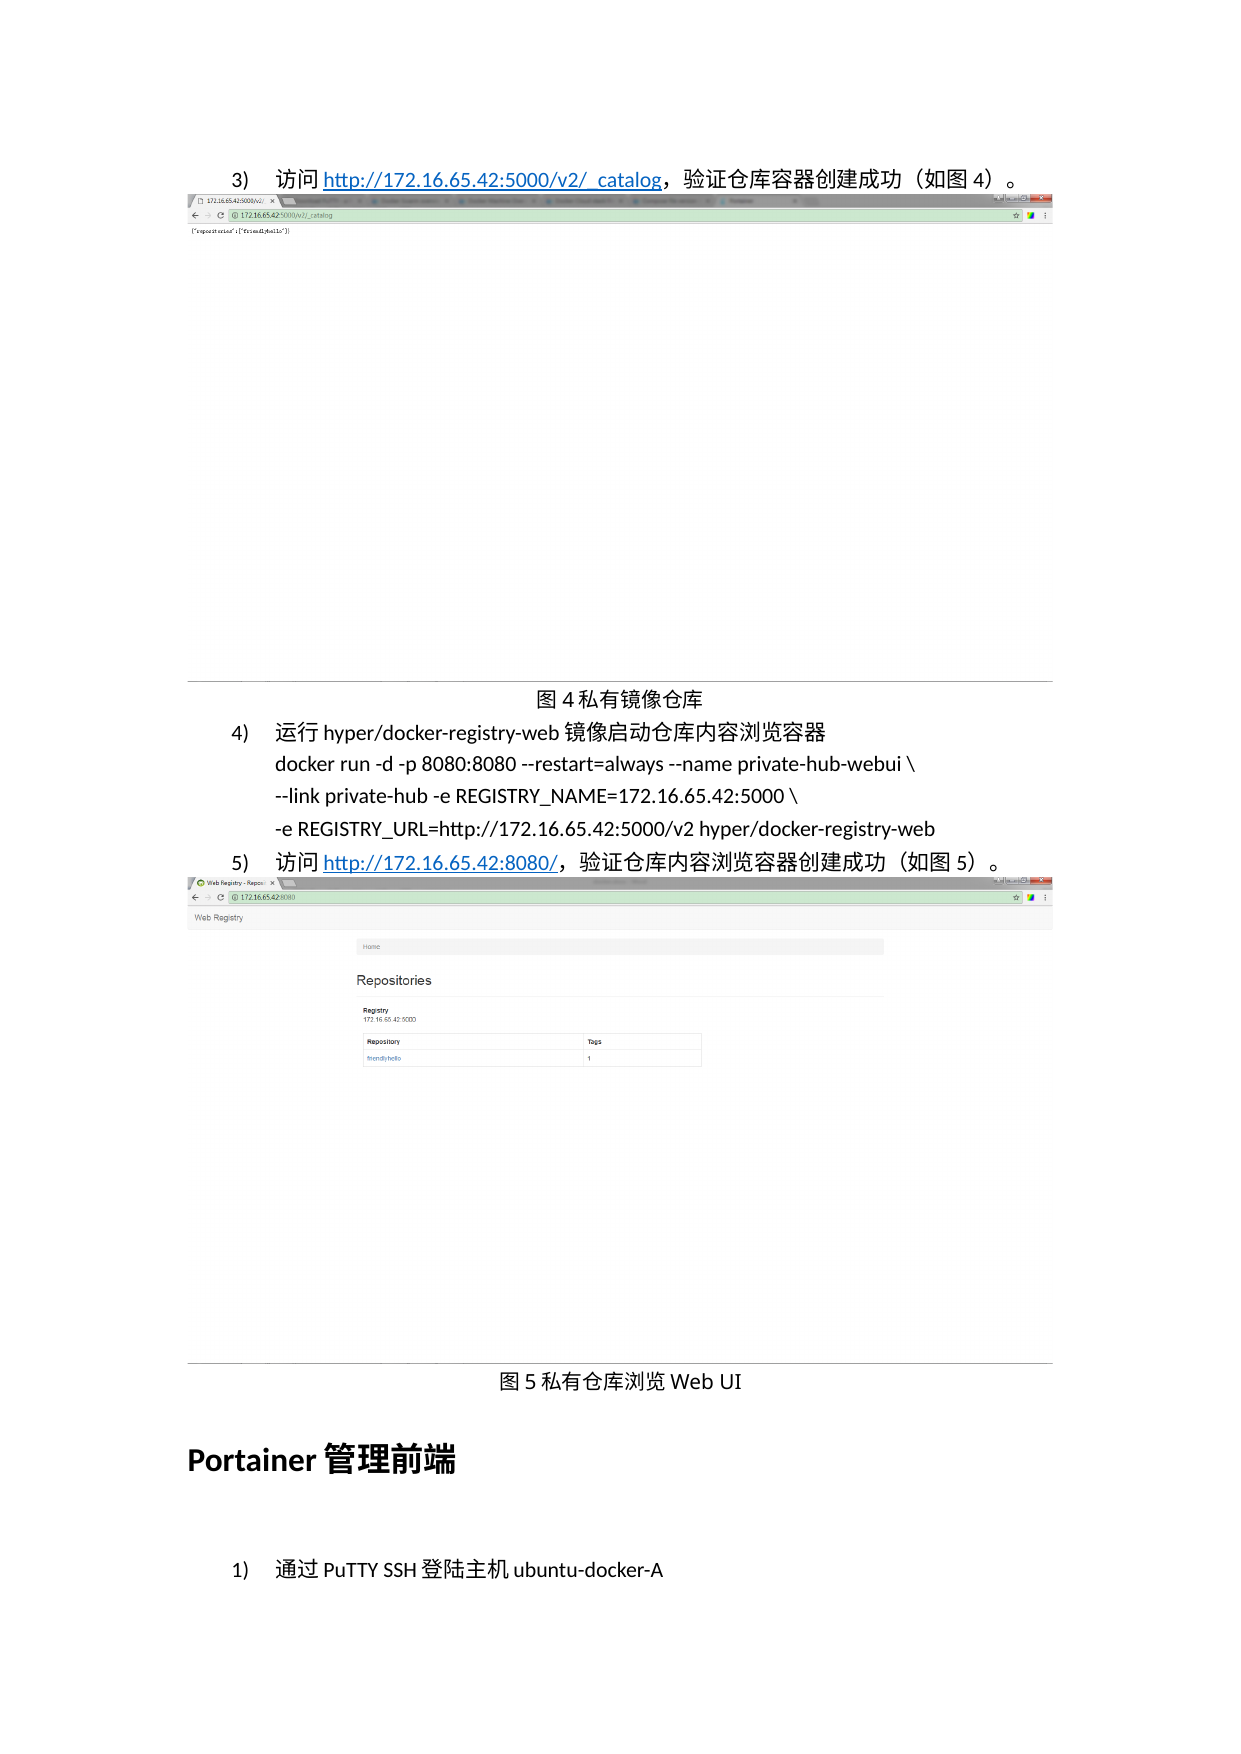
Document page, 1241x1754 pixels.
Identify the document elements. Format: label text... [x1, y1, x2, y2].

picture [187, 877, 1053, 1364]
list -e REGISTRY_URL=http://172.16.65.42:5000/v2 hyper/docker-registry-web [275, 812, 1053, 844]
list docker run -d -p 8080:8080 --restart=always --name private-hub-webui \ [275, 747, 1053, 779]
list 通过PuTTY SSH登陆主机ubuntu-docker-A [231, 1551, 1053, 1584]
text 图 5 私有仓库浏览Web UI [187, 1364, 1053, 1397]
list --link private-hub -e REGISTRY_NAME=172.16.65.42:5000 \ [275, 779, 1053, 812]
subtitle Portainer管理前端 [187, 1424, 1053, 1489]
text 图 4 私有镜像仓库 [187, 682, 1053, 714]
list 访问http://172.16.65.42:8080/，验证仓库内容浏览容器创建成功（如图 5）。 [231, 844, 1053, 877]
list 运行hyper/docker-registry-web镜像启动仓库内容浏览容器 [231, 714, 1053, 747]
list 访问http://172.16.65.42:5000/v2/_catalog，验证仓库容器创建成功（如图 4）。 [231, 162, 1053, 194]
picture [187, 194, 1053, 682]
